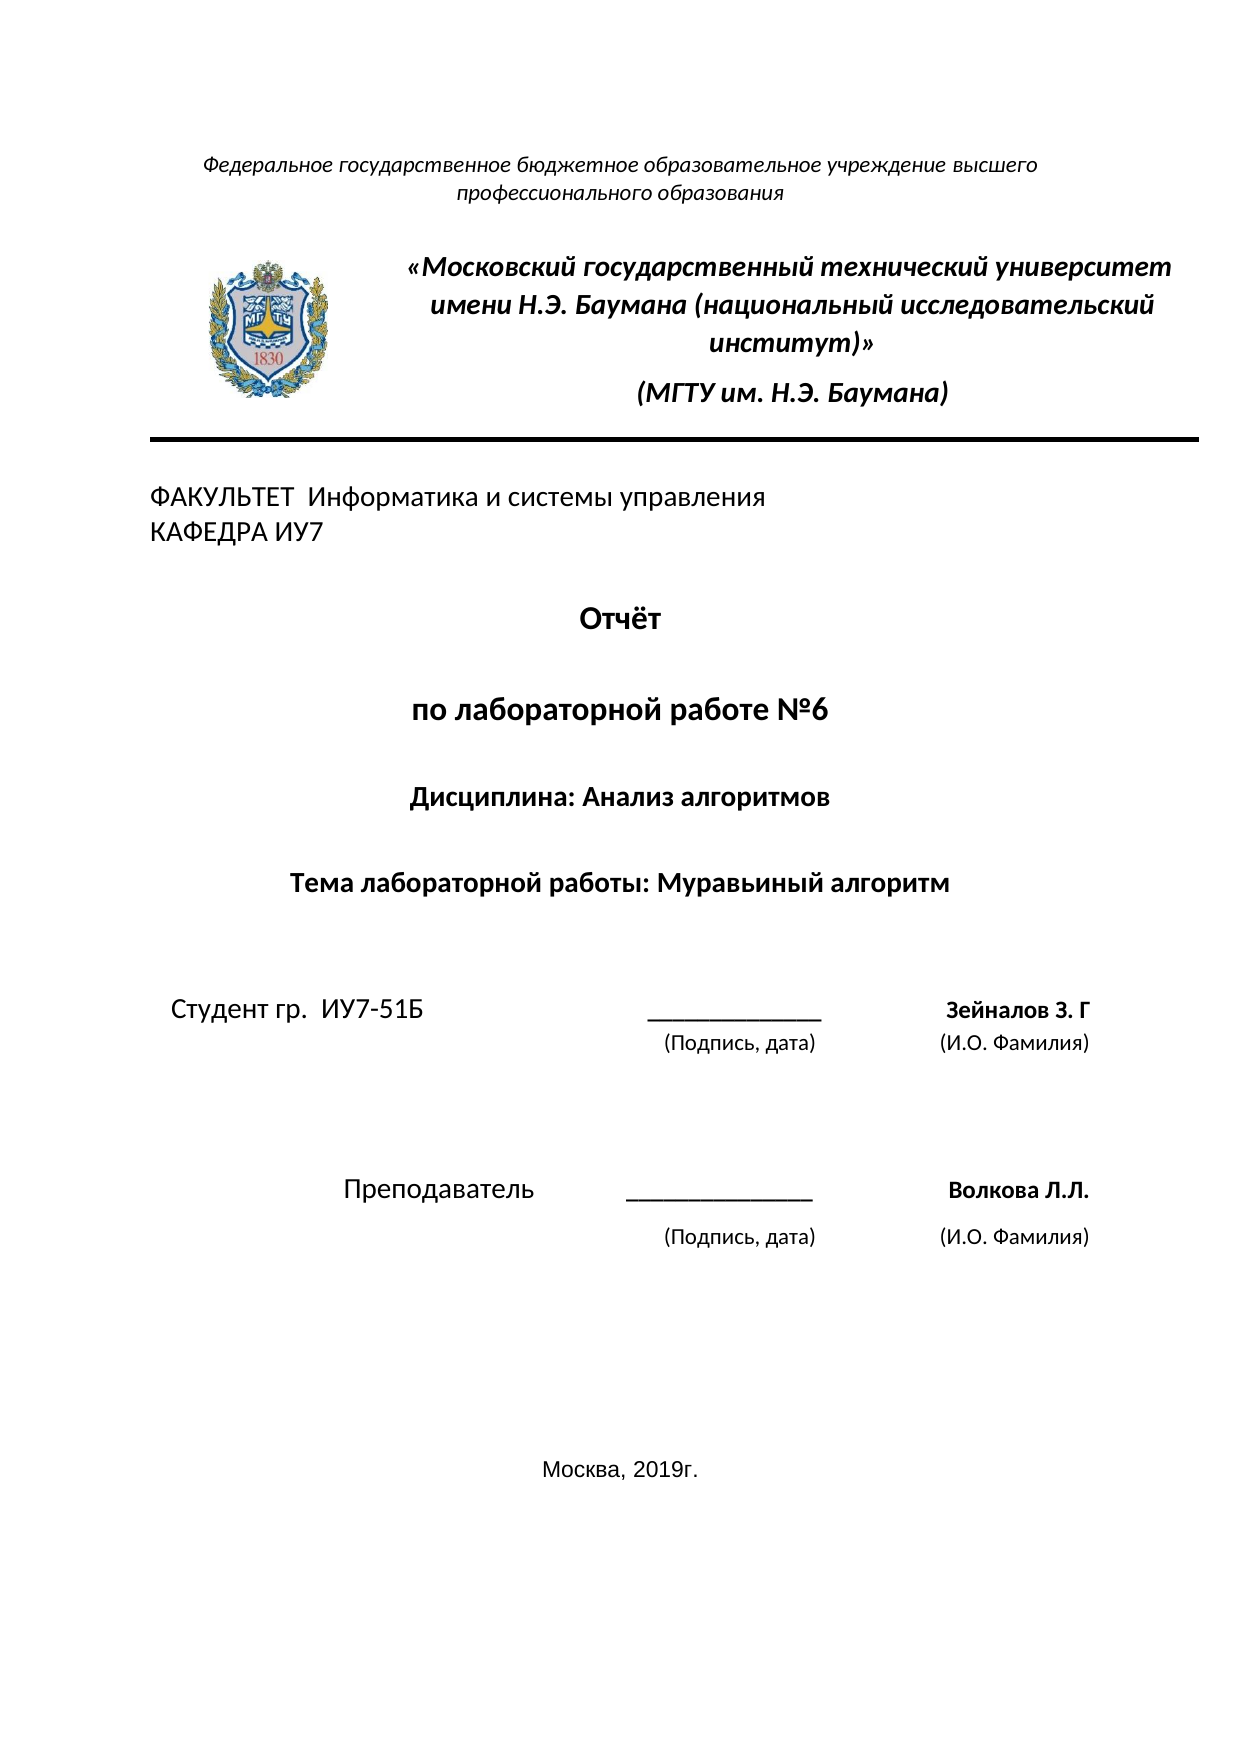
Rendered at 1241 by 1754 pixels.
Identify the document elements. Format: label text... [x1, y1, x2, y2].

text Москва, 2019г. [150, 1456, 1090, 1482]
text Федеральное государственное бюджетное образовательное учреждение высшего профессионального образования [150, 150, 1090, 206]
picture [208, 260, 328, 398]
text Дисциплина: Анализ алгоритмов [150, 778, 1090, 814]
text Тема лабораторной работы: Муравьиный алгоритм [150, 864, 1090, 900]
text (Подпись, дата) (И.О. Фамилия) [150, 1222, 1090, 1251]
text Отчёт [150, 597, 1090, 638]
text Преподаватель _______________ Волкова Л.Л. [224, 1170, 1090, 1206]
text Студент гр. ИУ7-51Б ______________ Зейналов З. Г (Подпись, дата) (И.О. Фамилия) [150, 990, 1090, 1057]
table_header «Московский государственный технический университет имени Н.Э. Баумана (национальный исследовательский институт)» (МГТУ им. Н.Э. Баумана) [386, 223, 1199, 437]
table_header [150, 223, 386, 437]
text КАФЕДРА ИУ7 [150, 513, 1090, 549]
text ФАКУЛЬТЕТ Информатика и системы управления [150, 478, 1090, 513]
text по лабораторной работе №6 [150, 688, 1090, 728]
